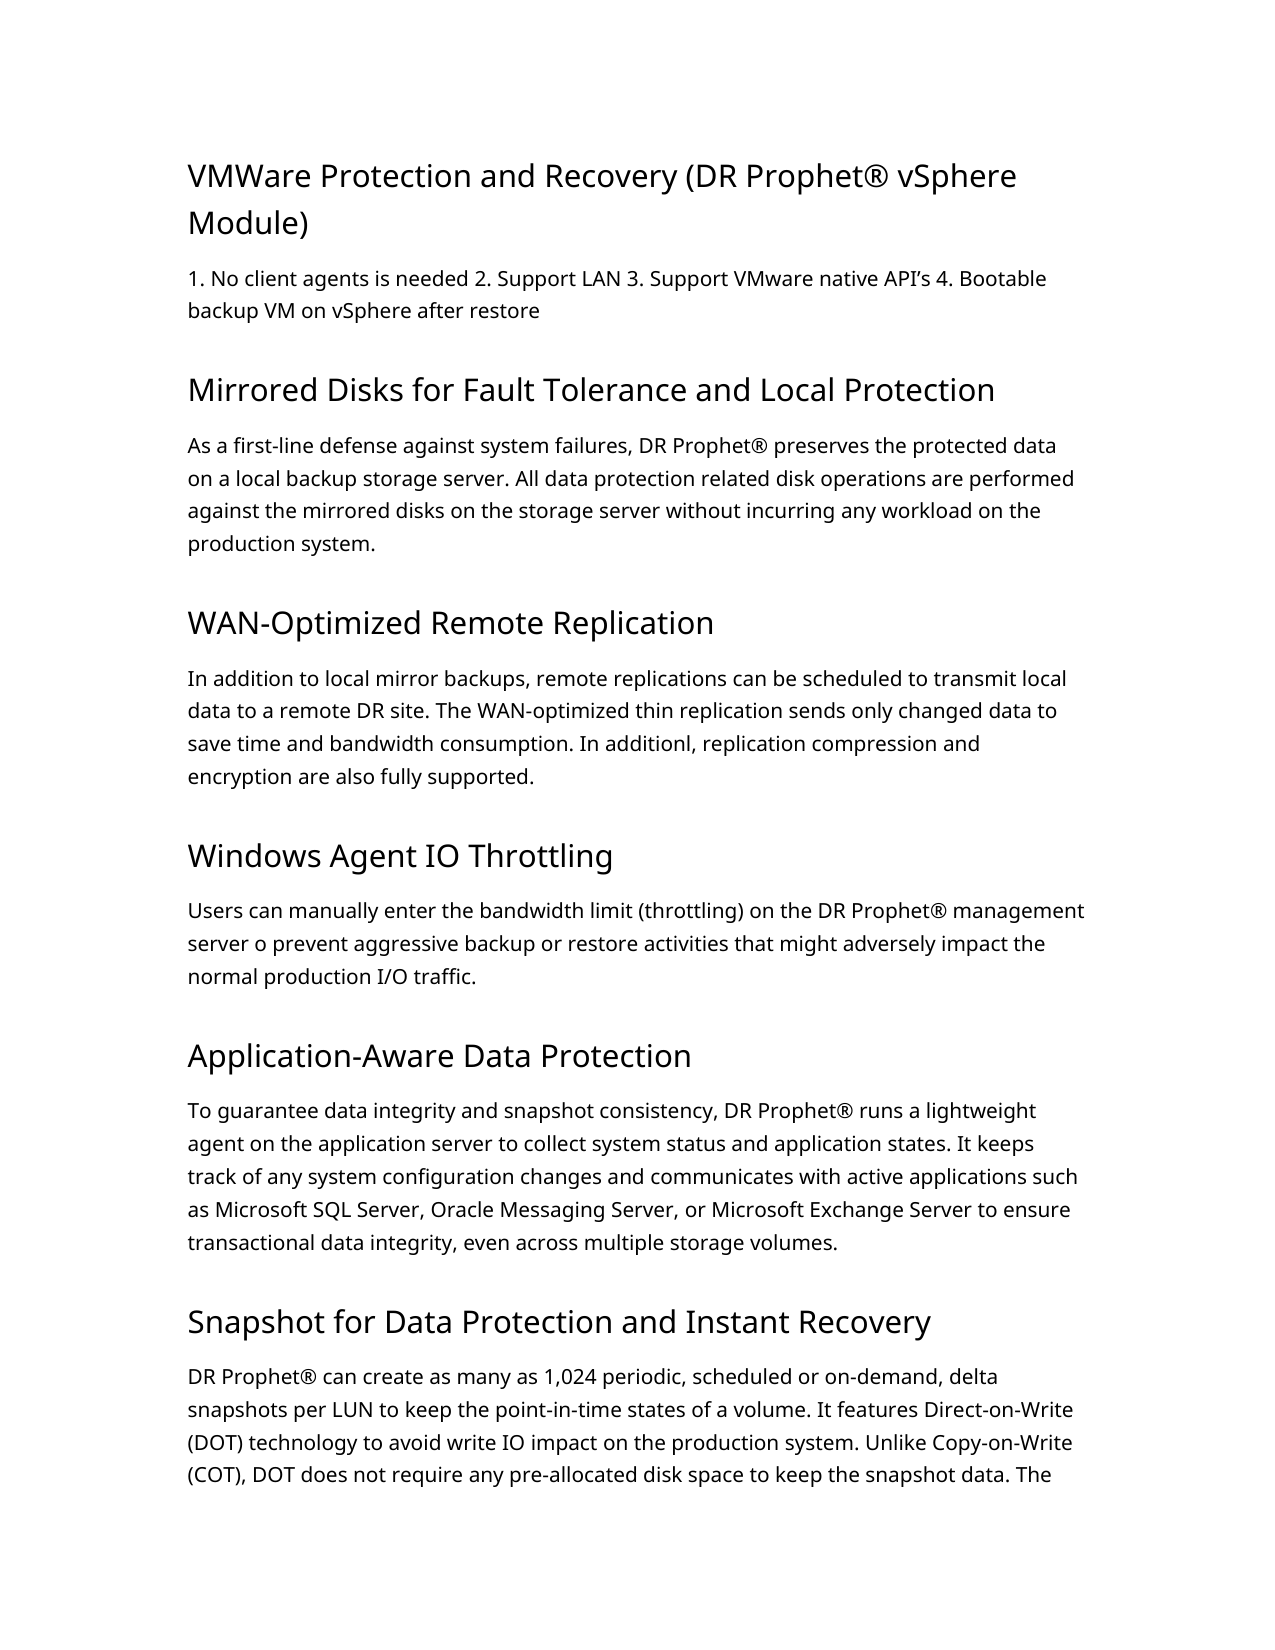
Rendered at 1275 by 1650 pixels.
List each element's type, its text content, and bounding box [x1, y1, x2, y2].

text 1. No client agents is needed 2. Support LAN 3. Support VMware native API’s 4. Bootable backup VM on vSphere after restore [187, 259, 1087, 325]
subtitle Snapshot for Data Protection and Instant Recovery [187, 1295, 1087, 1342]
subtitle Mirrored Disks for Fault Tolerance and Local Protection [187, 364, 1087, 411]
text As a first-line defense against system failures, DR Prophet® preserves the protected data on a local backup storage server. All data protection related disk operations are performed against the mirrored disks on the storage server without incurring any workload on the production system. [187, 427, 1087, 558]
subtitle VMWare Protection and Recovery (DR Prophet® vSphere Module) [187, 150, 1087, 244]
subtitle Application-Aware Data Protection [187, 1030, 1087, 1077]
text To guarantee data integrity and snapshot consistency, DR Prophet® runs a lightweight agent on the application server to collect system status and application states. It keeps track of any system configuration changes and communicates with active applications such as Microsoft SQL Server, Oracle Messaging Server, or Microsoft Exchange Server to ensure transactional data integrity, even across multiple storage volumes. [187, 1092, 1087, 1256]
subtitle WAN-Optimized Remote Replication [187, 597, 1087, 644]
text Users can manually enter the bandwidth limit (throttling) on the DR Prophet® management server o prevent aggressive backup or restore activities that might adversely impact the normal production I/O traffic. [187, 892, 1087, 991]
subtitle Windows Agent IO Throttling [187, 830, 1087, 877]
text In addition to local mirror backups, remote replications can be scheduled to transmit local data to a remote DR site. The WAN-optimized thin replication sends only changed data to save time and bandwidth consumption. In additionl, replication compression and encryption are also fully supported. [187, 659, 1087, 791]
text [187, 1358, 1087, 1489]
